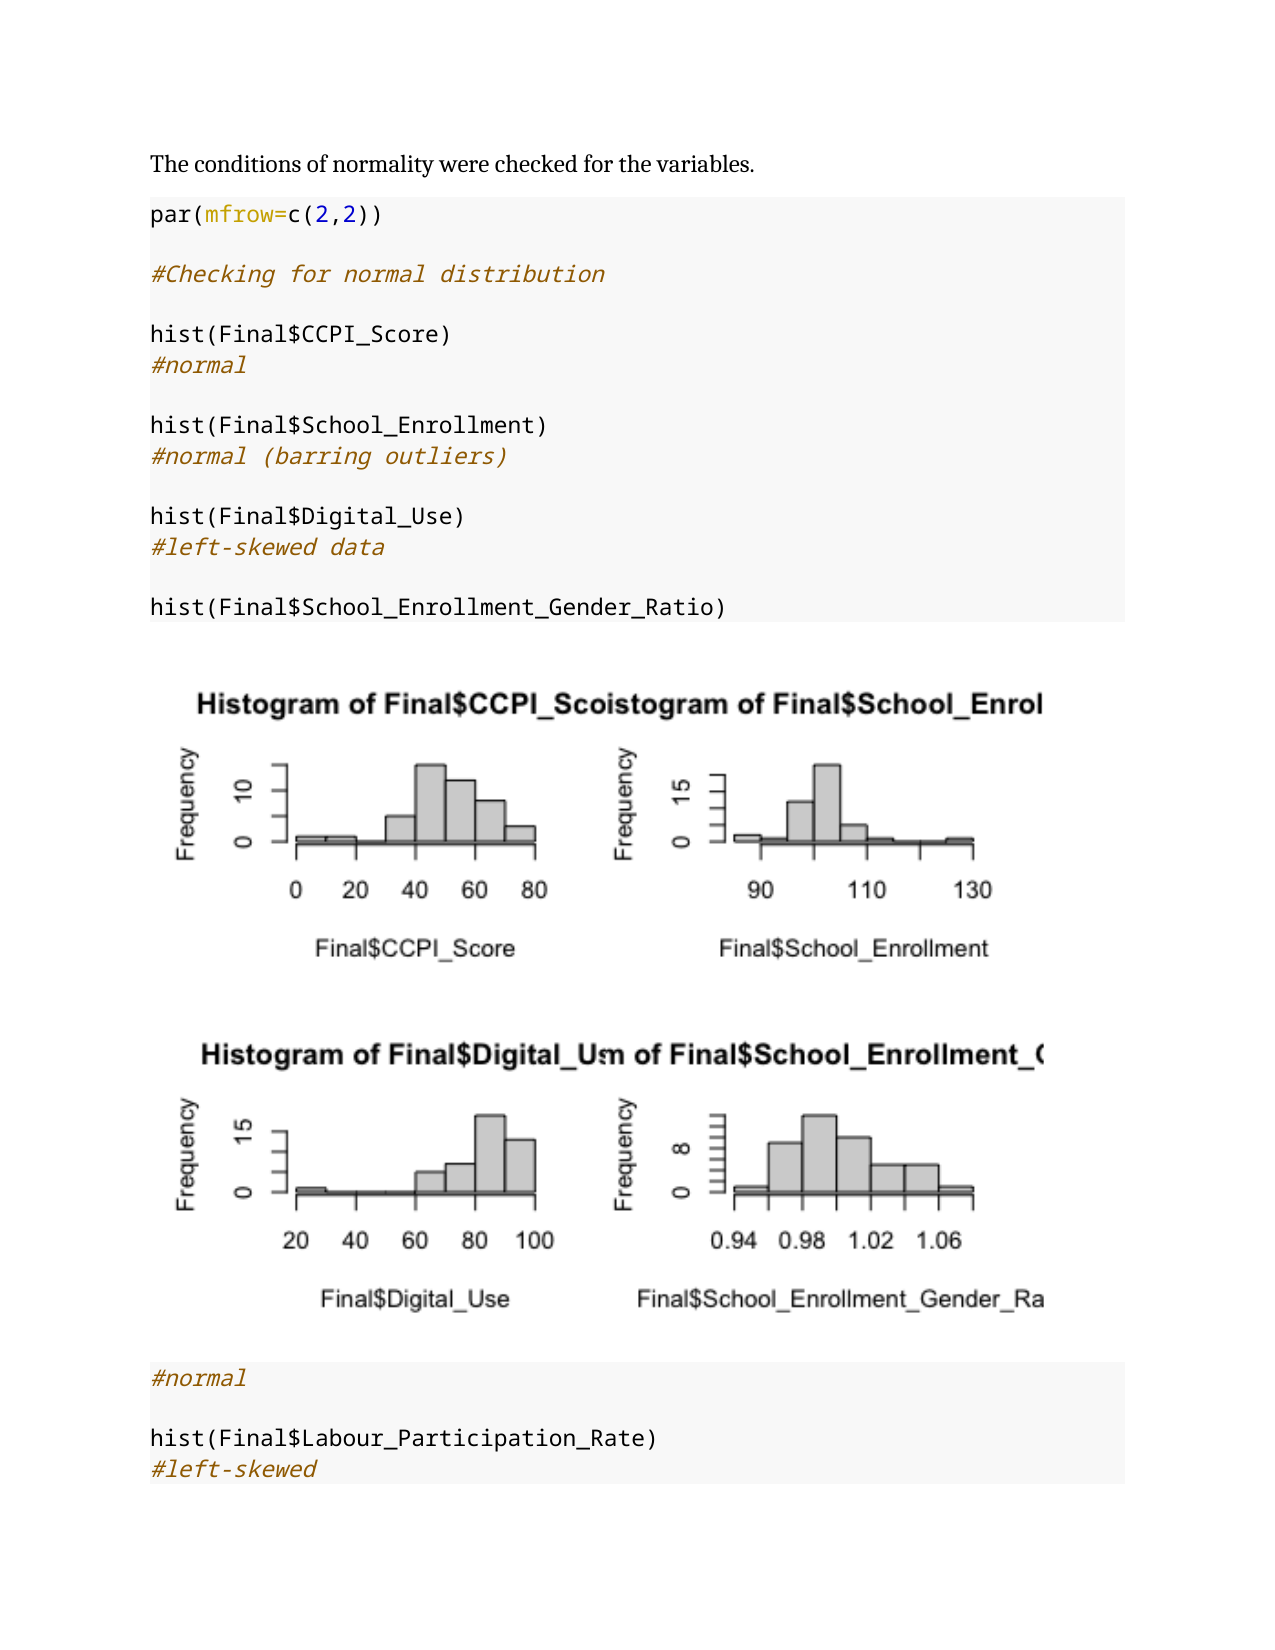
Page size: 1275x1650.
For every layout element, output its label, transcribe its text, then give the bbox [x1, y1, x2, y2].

text par(mfrow=c(2,2)) #Checking for normal distribution hist(Final$CCPI_Score) #normal hist(Final$School_Enrollment) #normal (barring outliers) hist(Final$Digital_Use) #left-skewed data hist(Final$School_Enrollment_Gender_Ratio) [150, 197, 1125, 622]
text The conditions of normality were checked for the variables. [150, 150, 1125, 179]
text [150, 1362, 1125, 1484]
picture [168, 643, 1044, 1344]
